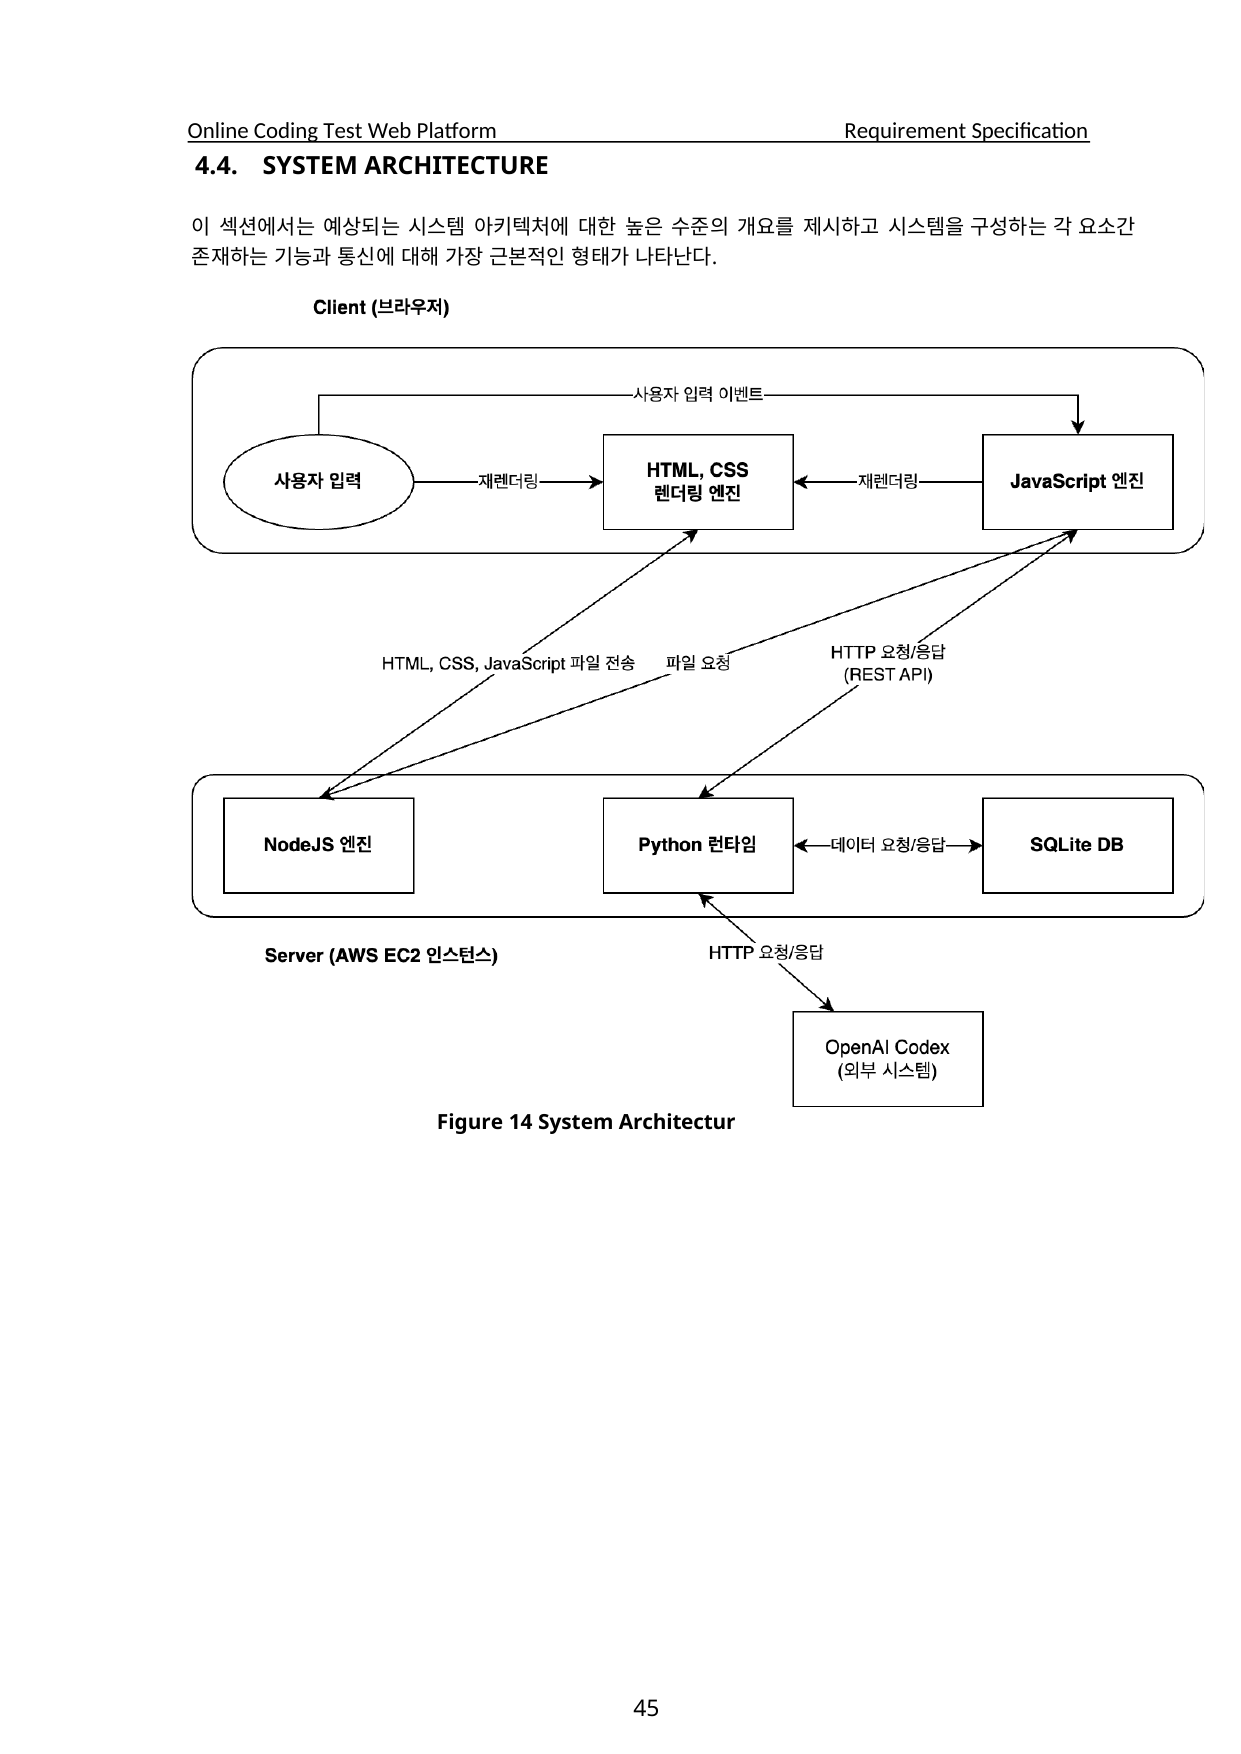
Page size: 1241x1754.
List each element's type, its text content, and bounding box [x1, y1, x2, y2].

list Figure 14 System Architectur [192, 1107, 981, 1135]
text 이 섹션에서는 예상되는 시스템 아키텍처에 대한 높은 수준의 개요를 제시하고 시스템을 구성하는 각 요소간 존재하는 기능과 통신에 대해 가장 근본적인 형태가 나타난다. [192, 210, 1153, 271]
picture [191, 296, 1205, 1107]
subtitle SYSTEM ARCHITECTURE [195, 148, 1153, 182]
